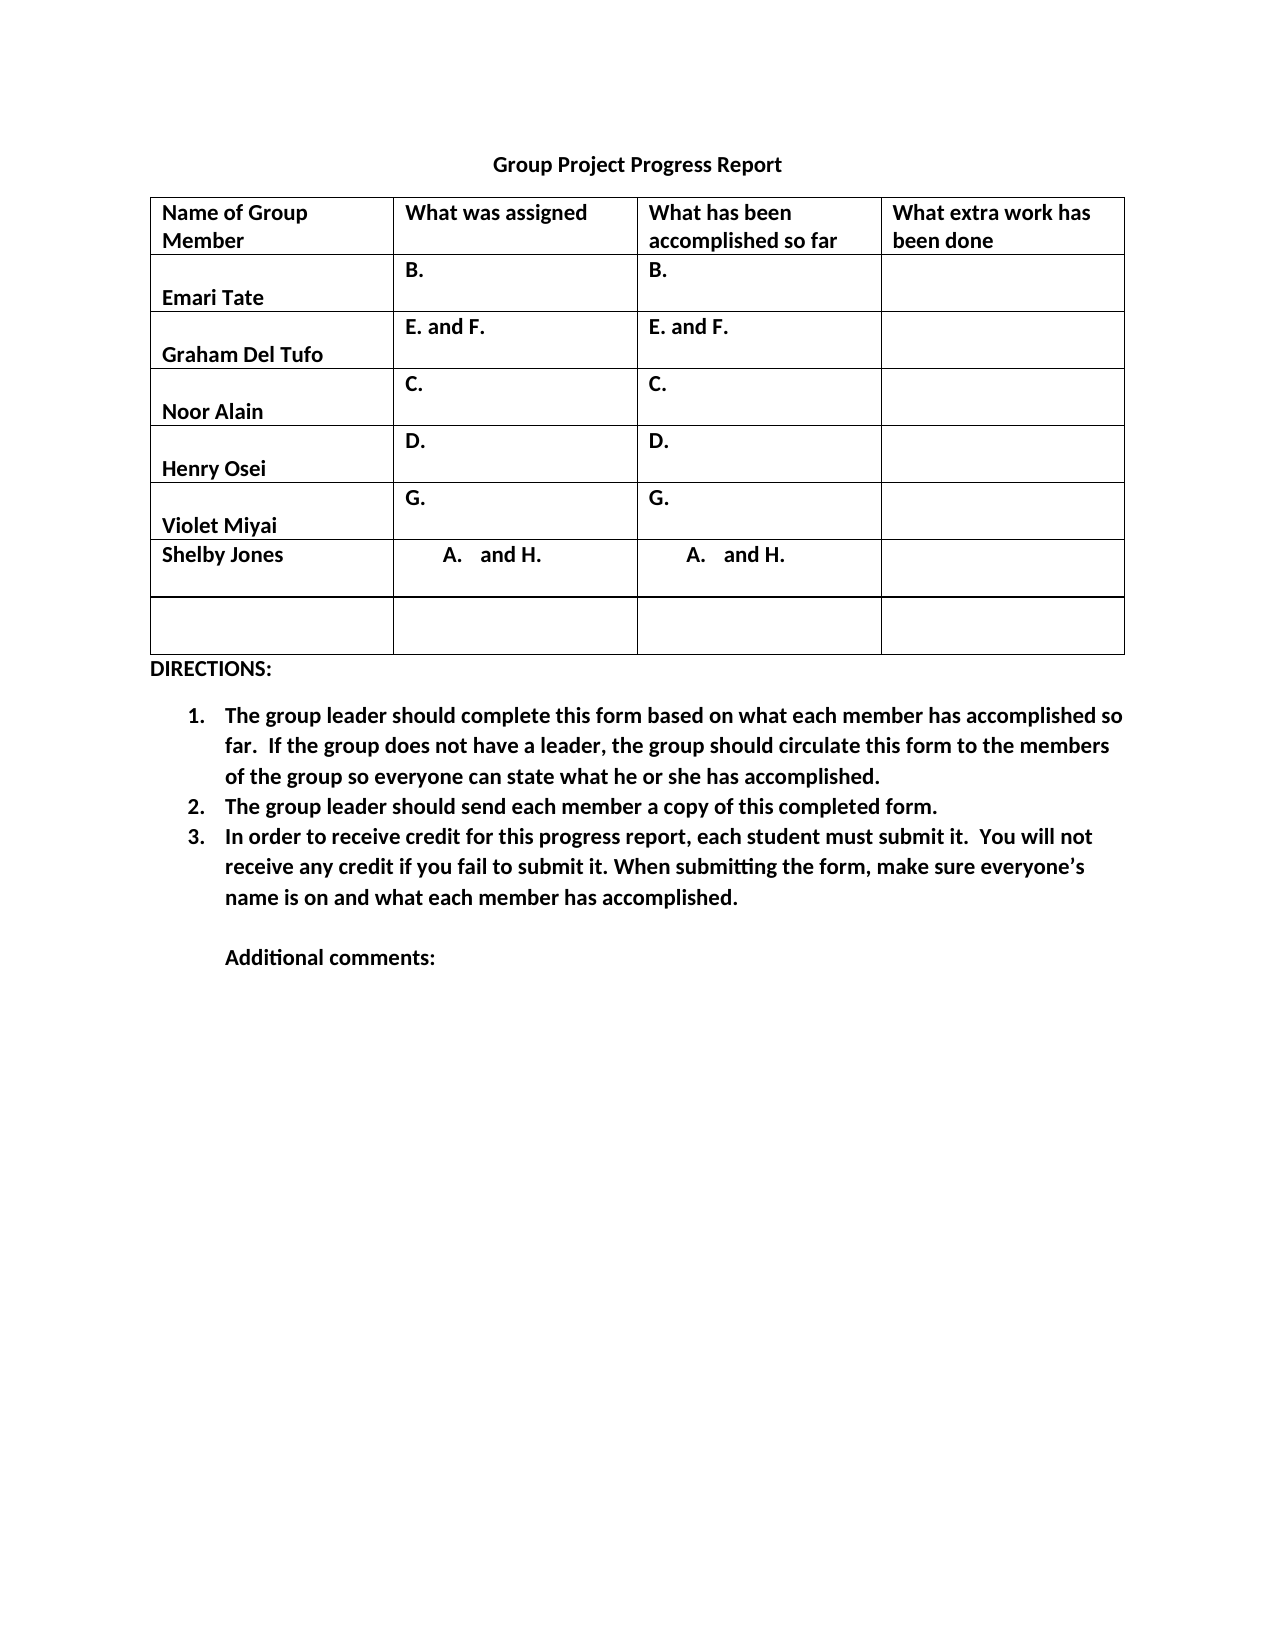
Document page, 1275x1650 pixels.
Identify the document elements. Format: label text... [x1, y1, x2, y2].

list The group leader should send each member a copy of this completed form. [187, 792, 1125, 820]
table_cell Violet Miyai [151, 483, 393, 539]
table_cell [882, 312, 1124, 368]
text DIRECTIONS: [150, 655, 1125, 683]
table_cell G. [394, 483, 637, 539]
table_cell C. [394, 369, 637, 425]
table_cell B. [394, 255, 637, 311]
table_cell E. and F. [638, 312, 881, 368]
table_cell Noor Alain [151, 369, 393, 425]
table_cell B. [638, 255, 881, 311]
table_cell [882, 540, 1124, 596]
table_cell C. [638, 369, 881, 425]
table_cell G. [638, 483, 881, 539]
table_cell Emari Tate [151, 255, 393, 311]
list In order to receive credit for this progress report, each student must submit it. You will not receive any credit if you fail to submit it. When submitting the form, make sure everyone’s name is on and what each member has accomplished. [187, 822, 1125, 911]
table_cell [882, 426, 1124, 482]
table_cell Henry Osei [151, 426, 393, 482]
list Additional comments: [225, 943, 1125, 971]
table_cell Shelby Jones [151, 540, 393, 596]
table_cell D. [394, 426, 637, 482]
table_cell and H. [638, 540, 881, 596]
list The group leader should complete this form based on what each member has accomplished so far. If the group does not have a leader, the group should circulate this form to the members of the group so everyone can state what he or she has accomplished. [187, 701, 1125, 790]
table_cell Graham Del Tufo [151, 312, 393, 368]
table_cell [882, 255, 1124, 311]
table_cell E. and F. [394, 312, 637, 368]
table_cell [882, 369, 1124, 425]
table_header What was assigned [394, 198, 637, 254]
table_header What has been accomplished so far [638, 198, 881, 254]
table_header Name of Group Member [151, 198, 393, 254]
table_cell [638, 598, 881, 653]
table_cell and H. [394, 540, 637, 596]
table_cell D. [638, 426, 881, 482]
table_cell [882, 598, 1124, 653]
table_cell [882, 483, 1124, 539]
table_cell [151, 598, 393, 653]
text Group Project Progress Report [150, 150, 1125, 178]
table_cell [394, 598, 637, 653]
table_header What extra work has been done [882, 198, 1124, 254]
